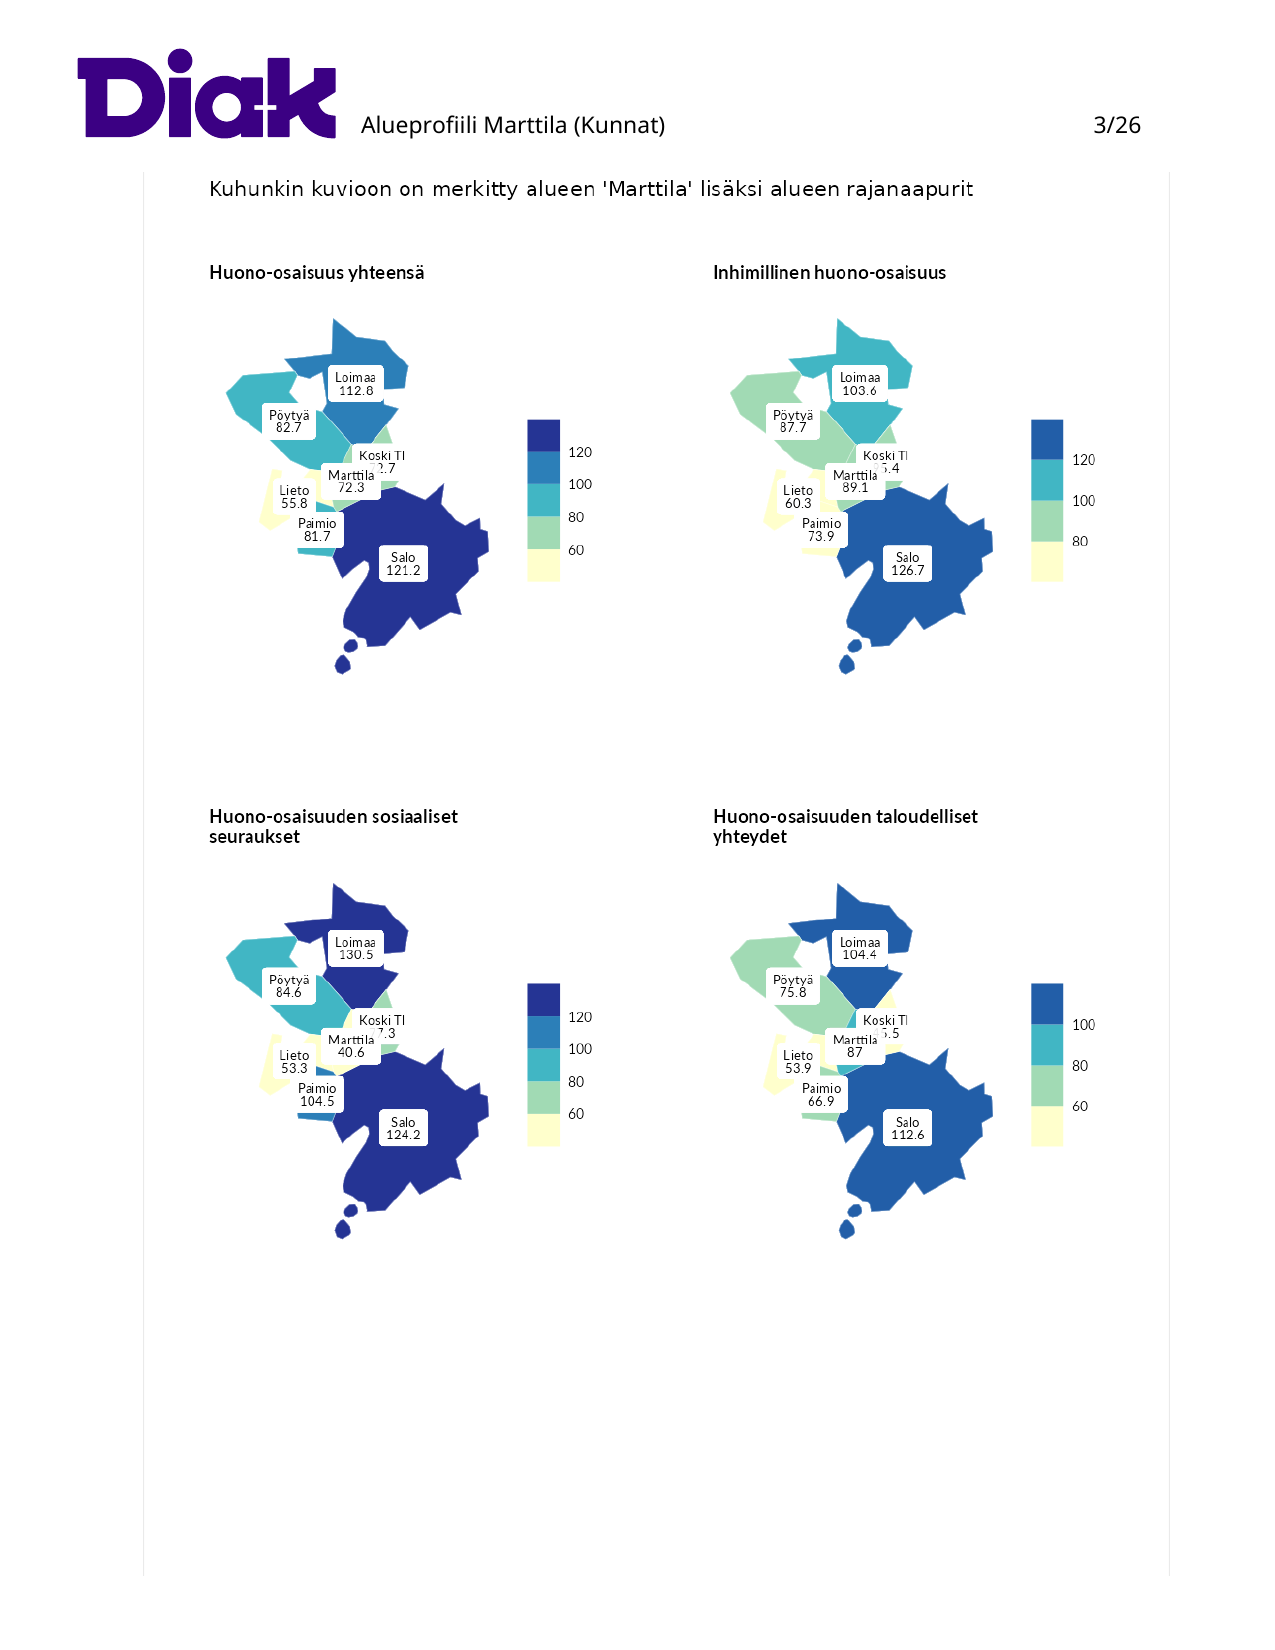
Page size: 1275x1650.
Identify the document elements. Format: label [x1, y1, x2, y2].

picture [93, 172, 1219, 1576]
